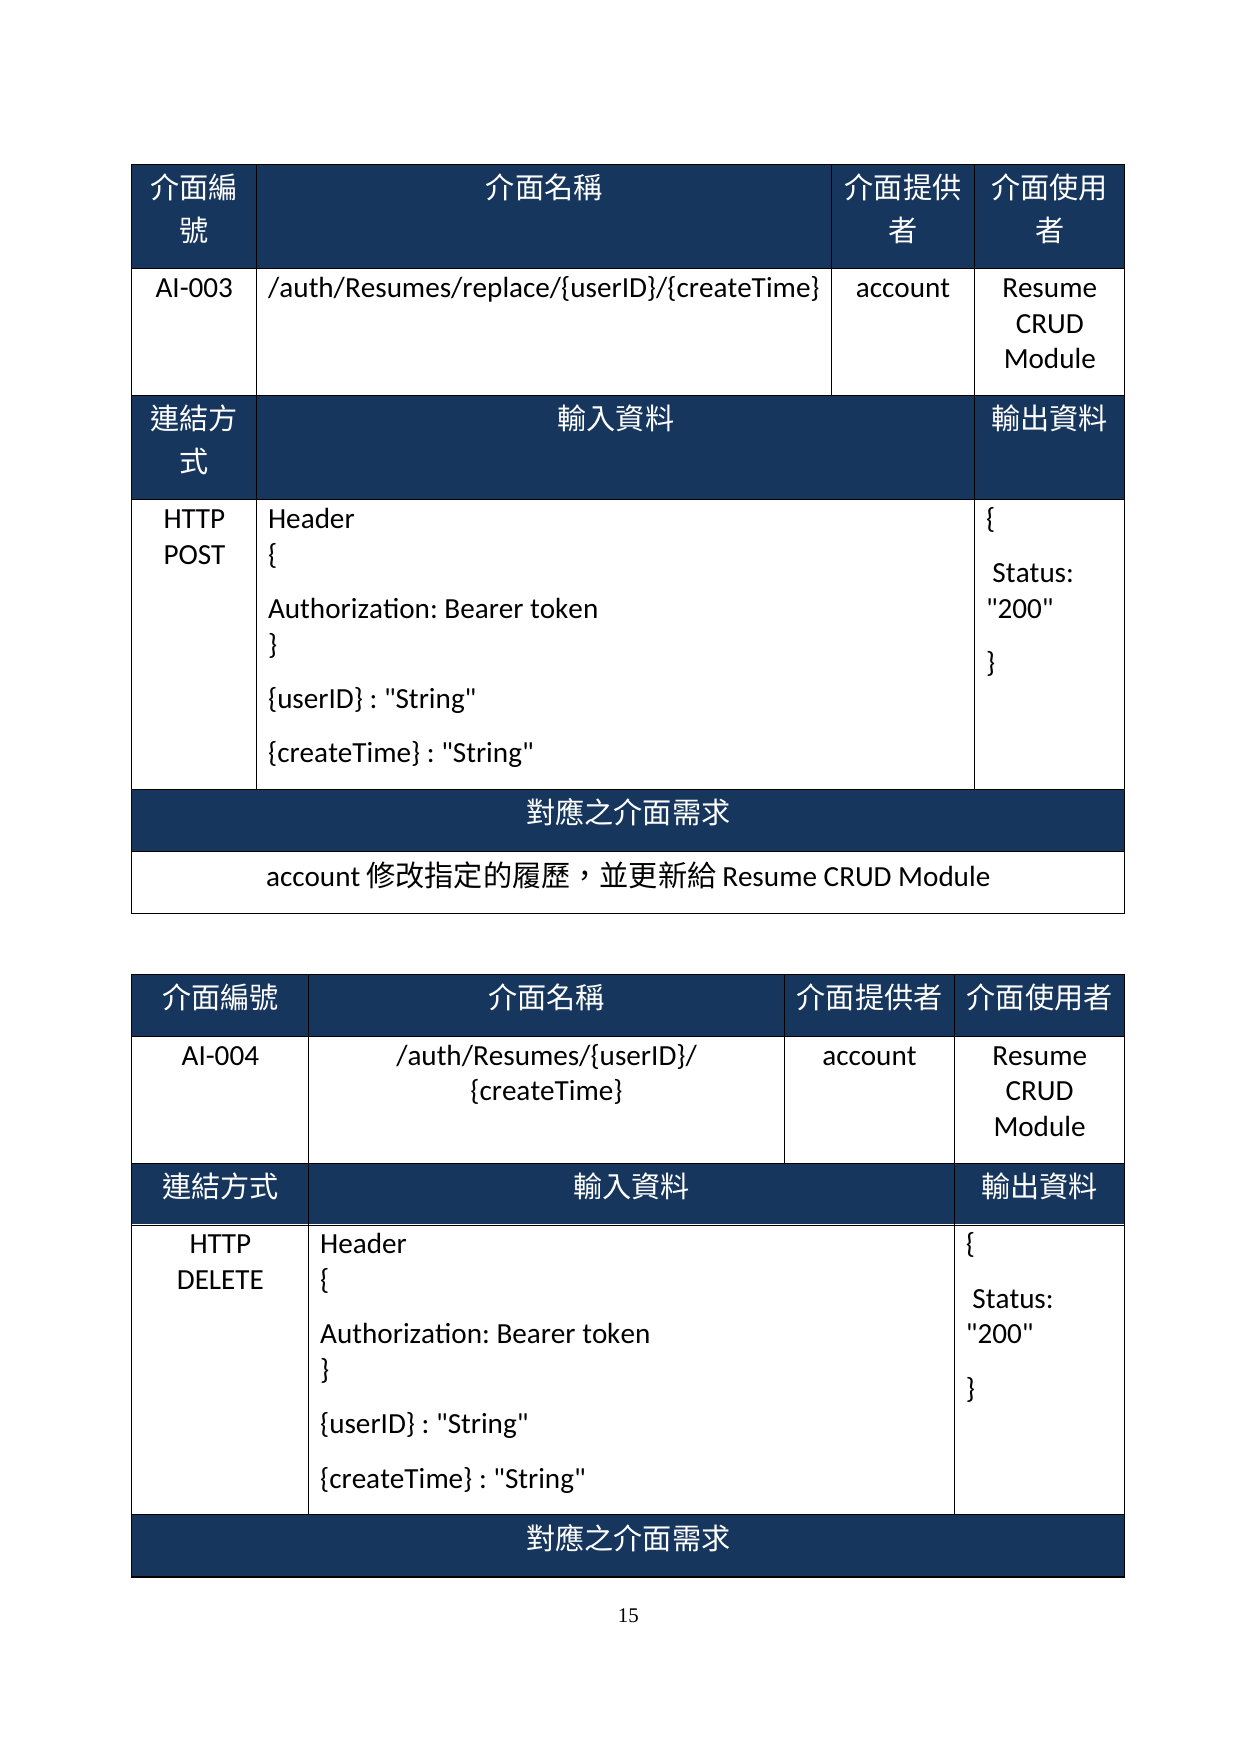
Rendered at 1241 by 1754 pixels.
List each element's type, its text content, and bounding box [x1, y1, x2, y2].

table_cell 連結方式 [132, 396, 256, 499]
table_cell Header { Authorization: Bearer token } {userID} : "String" {createTime} : "String" [309, 1226, 954, 1514]
table_cell account [785, 1037, 954, 1162]
table_cell 連結方式 [132, 1164, 308, 1224]
table_header 介面編號 [132, 165, 256, 268]
table_cell Resume CRUD Module [955, 1037, 1124, 1162]
table_cell account [832, 269, 974, 395]
table_cell Resume CRUD Module [975, 269, 1124, 395]
table_header 介面名稱 [309, 975, 784, 1036]
table_cell 輸出資料 [975, 396, 1124, 499]
table_cell HTTP POST [132, 500, 256, 789]
table_header 介面編號 [132, 975, 308, 1036]
table_header 介面使用者 [955, 975, 1124, 1036]
table_cell { Status: "200" } [975, 500, 1124, 789]
table_header 介面使用者 [975, 165, 1124, 268]
table_cell /auth/Resumes/replace/{userID}/{createTime} [257, 269, 831, 395]
table_cell 對應之介面需求 [132, 790, 1124, 851]
table_cell AI-004 [132, 1037, 308, 1162]
table_cell account修改指定的履歷，並更新給Resume CRUD Module [132, 852, 1124, 913]
table_header 介面提供者 [785, 975, 954, 1036]
table_cell /auth/Resumes/{userID}/{createTime} [309, 1037, 784, 1162]
table_cell { Status: "200" } [955, 1226, 1124, 1514]
table_header 介面名稱 [257, 165, 831, 268]
table_cell Header { Authorization: Bearer token } {userID} : "String" {createTime} : "String" [257, 500, 974, 789]
table_cell 輸入資料 [257, 396, 974, 499]
table_header 介面提供者 [832, 165, 974, 268]
table_cell AI-003 [132, 269, 256, 395]
table_cell 輸入資料 [309, 1164, 954, 1224]
table_cell 輸出資料 [955, 1164, 1124, 1224]
table_cell HTTP DELETE [132, 1226, 308, 1514]
table_cell 對應之介面需求 [132, 1515, 1124, 1576]
